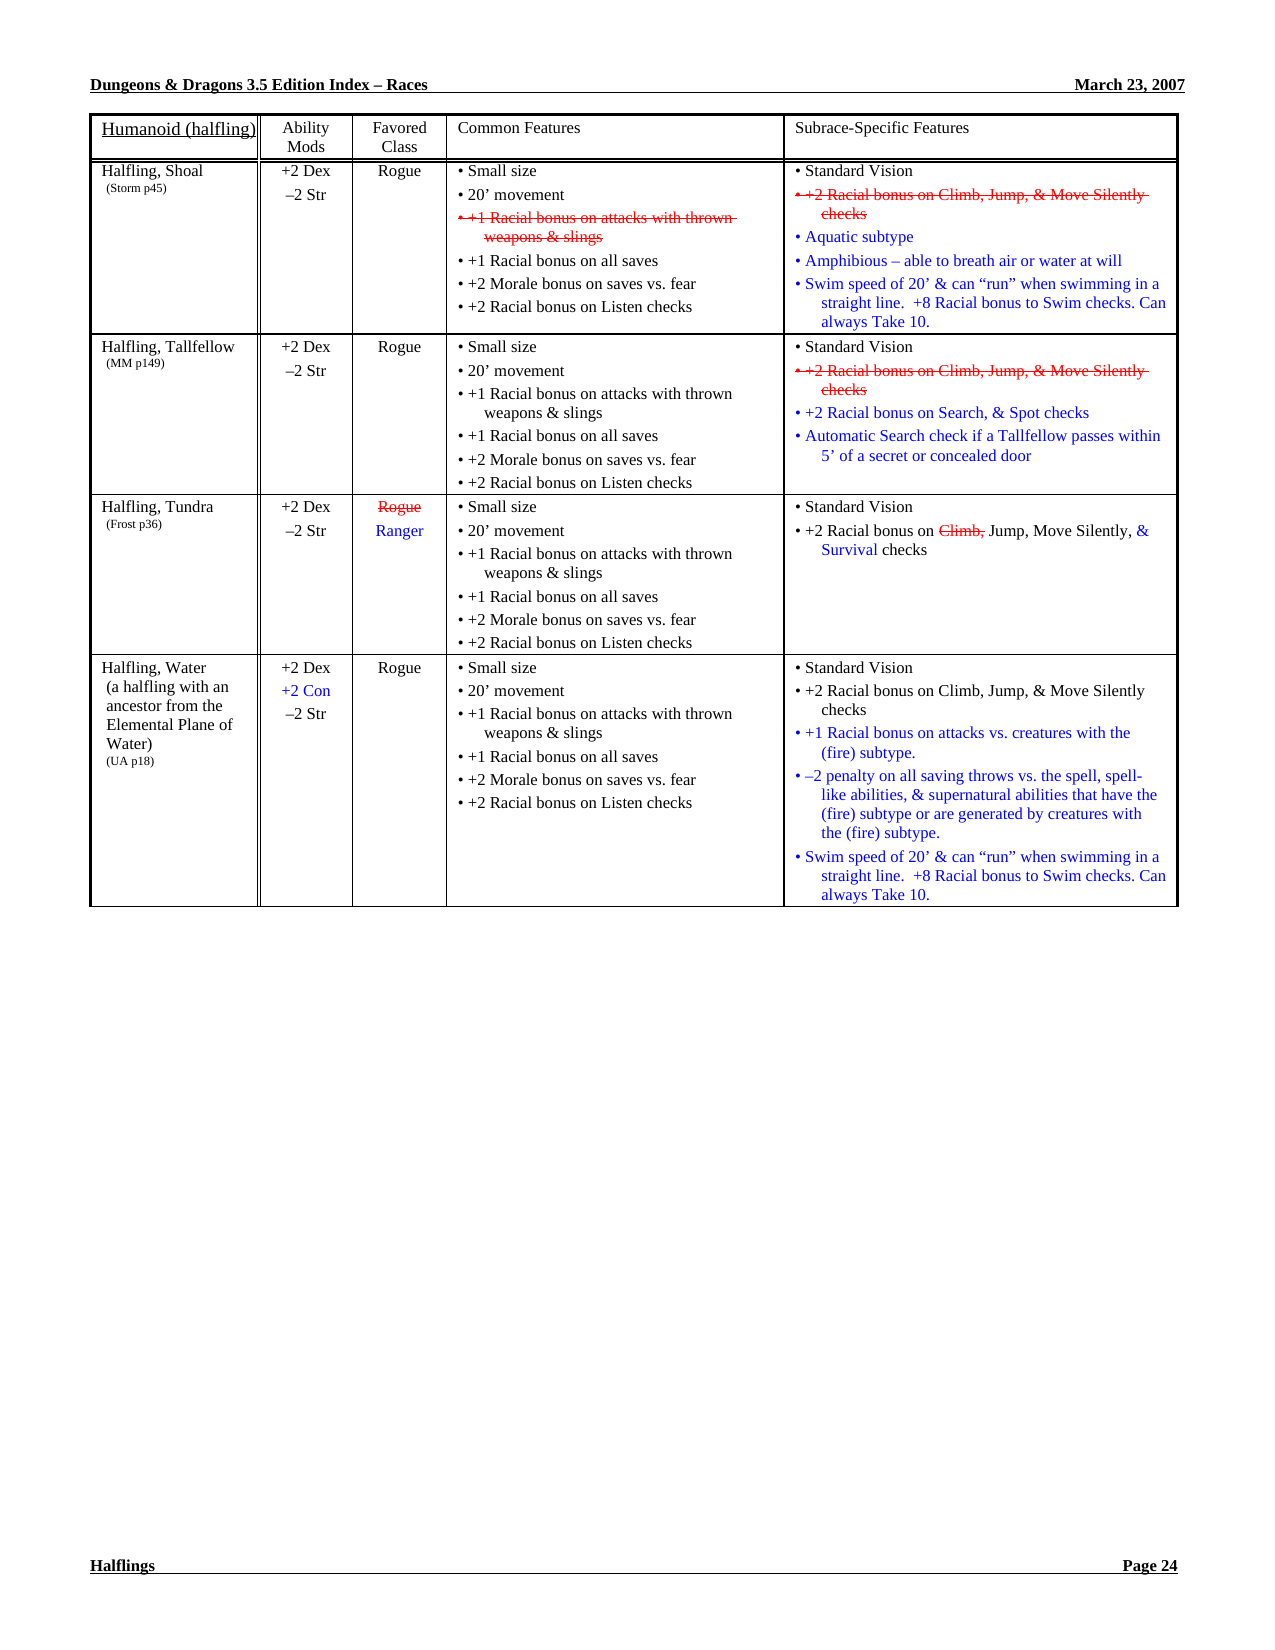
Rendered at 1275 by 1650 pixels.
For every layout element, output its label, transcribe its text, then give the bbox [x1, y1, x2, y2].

table_cell • Standard Vision • +2 Racial bonus on Climb, Jump, & Move Silently checks • +1 Racial bonus on attacks vs. creatures with the (fire) subtype. • –2 penalty on all saving throws vs. the spell, spell-like abilities, & supernatural abilities that have the (fire) subtype or are generated by creatures with the (fire) subtype. • Swim speed of 20’ & can “run” when swimming in a straight line. +8 Racial bonus to Swim checks. Can always Take 10. [785, 655, 1176, 906]
table_cell • Standard Vision • +2 Racial bonus on Climb, Jump, & Move Silently checks • +2 Racial bonus on Search, & Spot checks • Automatic Search check if a Tallfellow passes within 5’ of a secret or concealed door [785, 335, 1176, 494]
table_cell • Standard Vision • +2 Racial bonus on Climb, Jump, & Move Silently checks • Aquatic subtype • Amphibious – able to breath air or water at will • Swim speed of 20’ & can “run” when swimming in a straight line. +8 Racial bonus to Swim checks. Can always Take 10. [785, 163, 1176, 333]
table_header Ability Mods [261, 116, 352, 158]
table_header Favored Class [353, 116, 446, 158]
table_header Humanoid (halfling) [92, 116, 257, 158]
table_header Subrace-Specific Features [785, 116, 1176, 158]
table_header Common Features [447, 116, 783, 158]
table_cell Rogue [353, 163, 446, 333]
table_cell Rogue [353, 655, 446, 906]
table_cell +2 Dex +2 Con –2 Str [261, 655, 352, 906]
table_cell +2 Dex –2 Str [261, 163, 352, 333]
table_cell Halfling, Water (a halfling with an ancestor from the Elemental Plane of Water) (UA p18) [92, 655, 257, 906]
table_cell Halfling, Shoal (Storm p45) [92, 163, 257, 333]
table_cell +2 Dex –2 Str [261, 495, 352, 654]
table_cell Rogue Ranger [353, 495, 446, 654]
table_cell +2 Dex –2 Str [261, 335, 352, 494]
table_cell Halfling, Tallfellow (MM p149) [92, 335, 257, 494]
table_cell Halfling, Tundra (Frost p36) [92, 495, 257, 654]
table_cell • Standard Vision • +2 Racial bonus on Climb, Jump, Move Silently, & Survival checks [785, 495, 1176, 654]
table_cell Rogue [353, 335, 446, 494]
